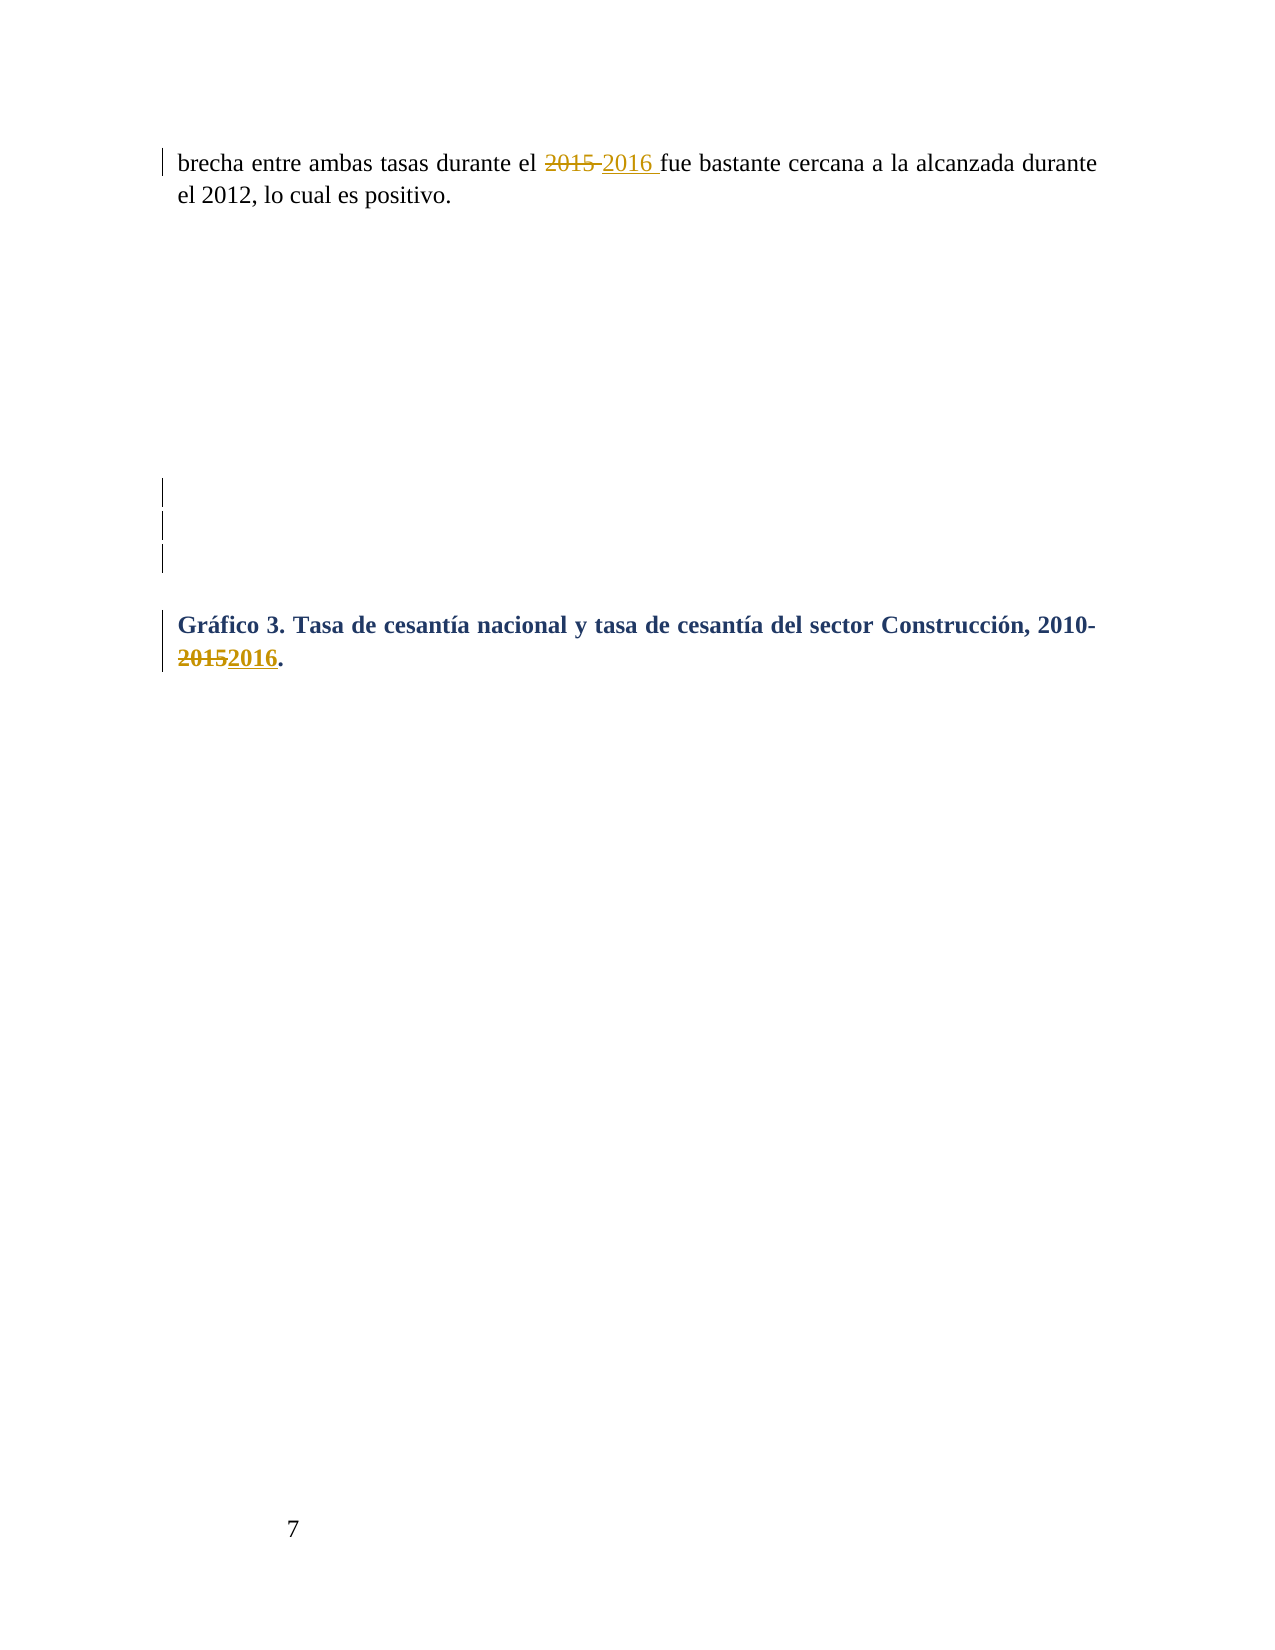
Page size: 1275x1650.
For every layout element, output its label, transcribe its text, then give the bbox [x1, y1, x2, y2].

text Gráfico 3. Tasa de cesantía nacional y tasa de cesantía del sector Construcción, 2010-. [177, 610, 1098, 672]
